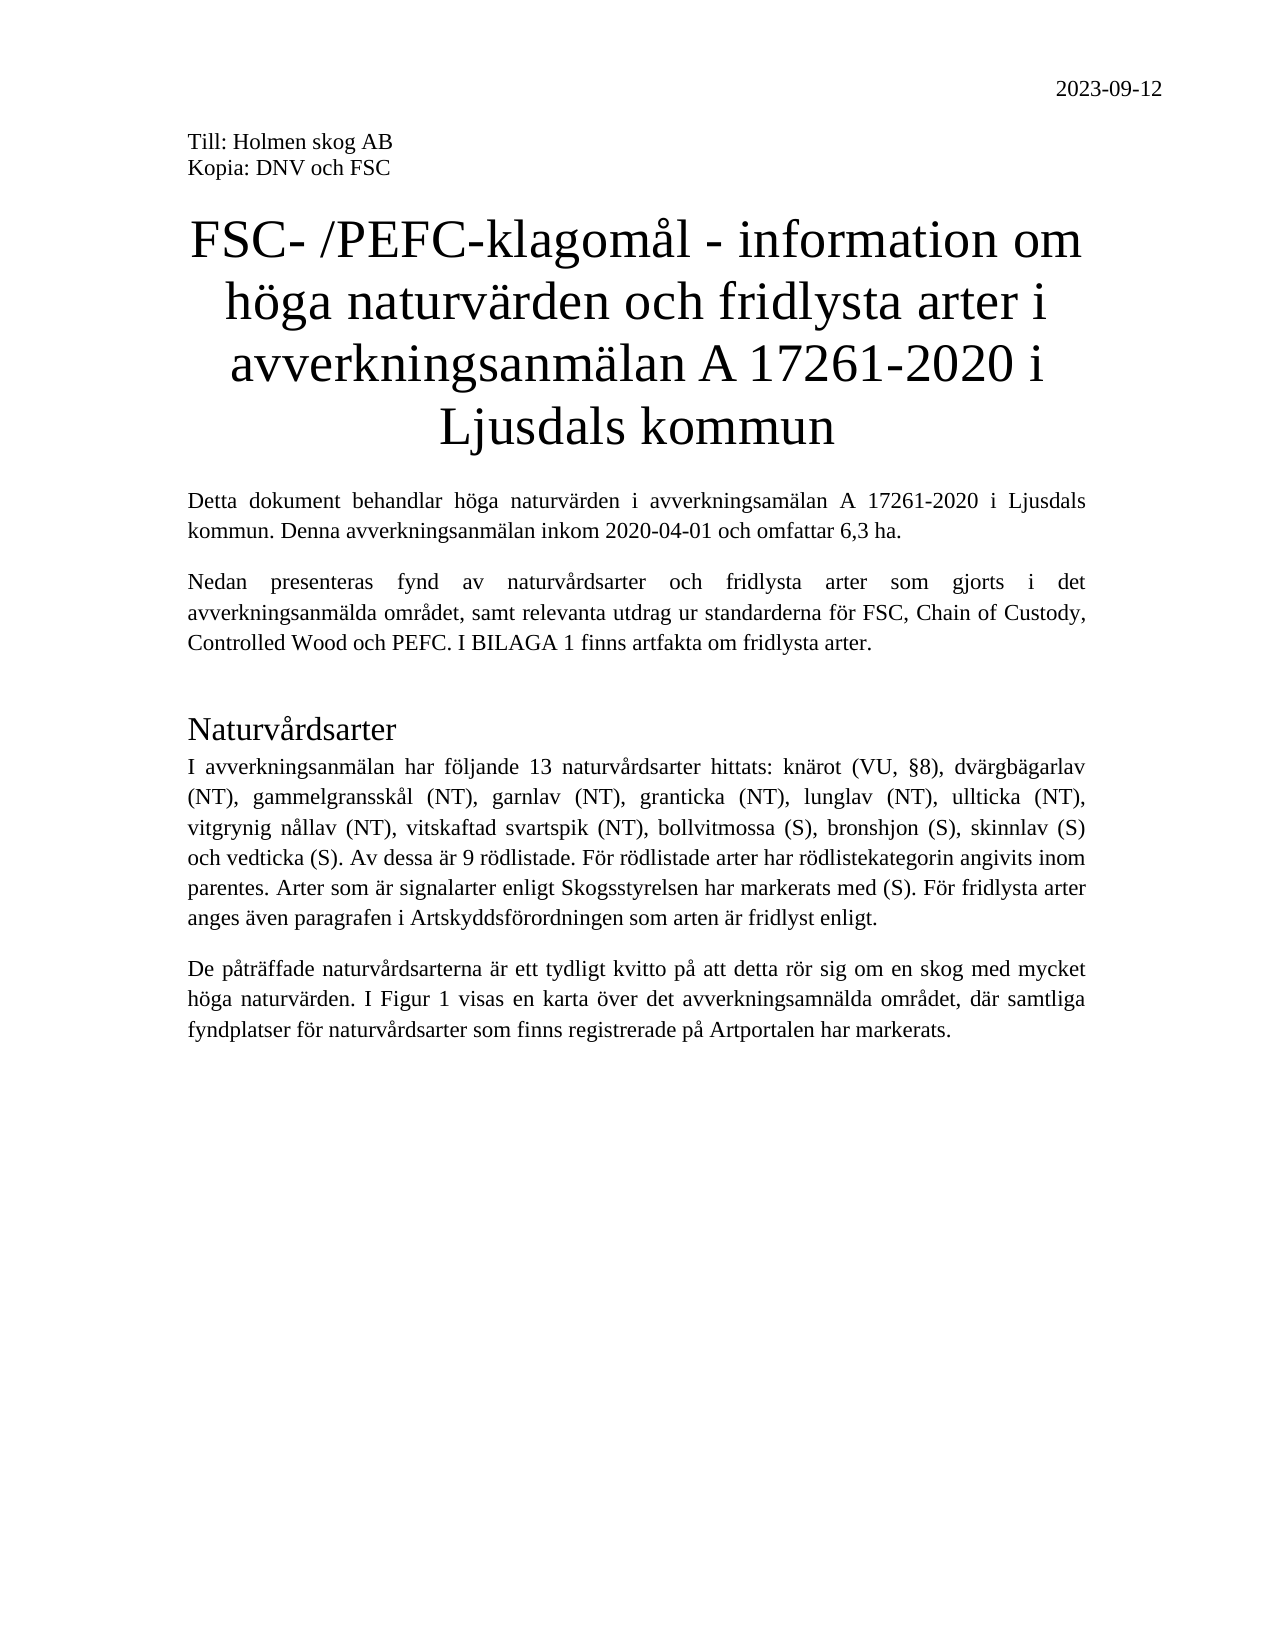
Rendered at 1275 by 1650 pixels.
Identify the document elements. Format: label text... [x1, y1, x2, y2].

text De påträffade naturvårdsarterna är ett tydligt kvitto på att detta rör sig om en skog med mycket höga naturvärden. I Figur 1 visas en karta över det avverkningsamnälda området, där samtliga fyndplatser för naturvårdsarter som finns registrerade på Artportalen har markerats. [187, 955, 1087, 1042]
text Detta dokument behandlar höga naturvärden i avverkningsamälan A 17261-2020 i Ljusdals kommun. Denna avverkningsanmälan inkom 2020-04-01 och omfattar 6,3 ha. [187, 487, 1087, 544]
text I avverkningsanmälan har följande 13 naturvårdsarter hittats: knärot (VU, §8), dvärgbägarlav (NT), gammelgransskål (NT), garnlav (NT), granticka (NT), lunglav (NT), ullticka (NT), vitgrynig nållav (NT), vitskaftad svartspik (NT), bollvitmossa (S), bronshjon (S), skinnlav (S) och vedticka (S). Av dessa är 9 rödlistade. För rödlistade arter har rödlistekategorin angivits inom parentes. Arter som är signalarter enligt Skogsstyrelsen har markerats med (S). För fridlysta arter anges även paragrafen i Artskyddsförordningen som arten är fridlyst enligt. [187, 753, 1087, 931]
title FSC- /PEFC-klagomål - information om höga naturvärden och fridlysta arter i avverkningsanmälan A 17261-2020 i Ljusdals kommun [187, 207, 1087, 456]
text Nedan presenteras fynd av naturvårdsarter och fridlysta arter som gjorts i det avverkningsanmälda området, samt relevanta utdrag ur standarderna för FSC, Chain of Custody, Controlled Wood och PEFC. I BILAGA 1 finns artfakta om fridlysta arter. [187, 568, 1087, 655]
subtitle Naturvårdsarter [187, 709, 1087, 747]
